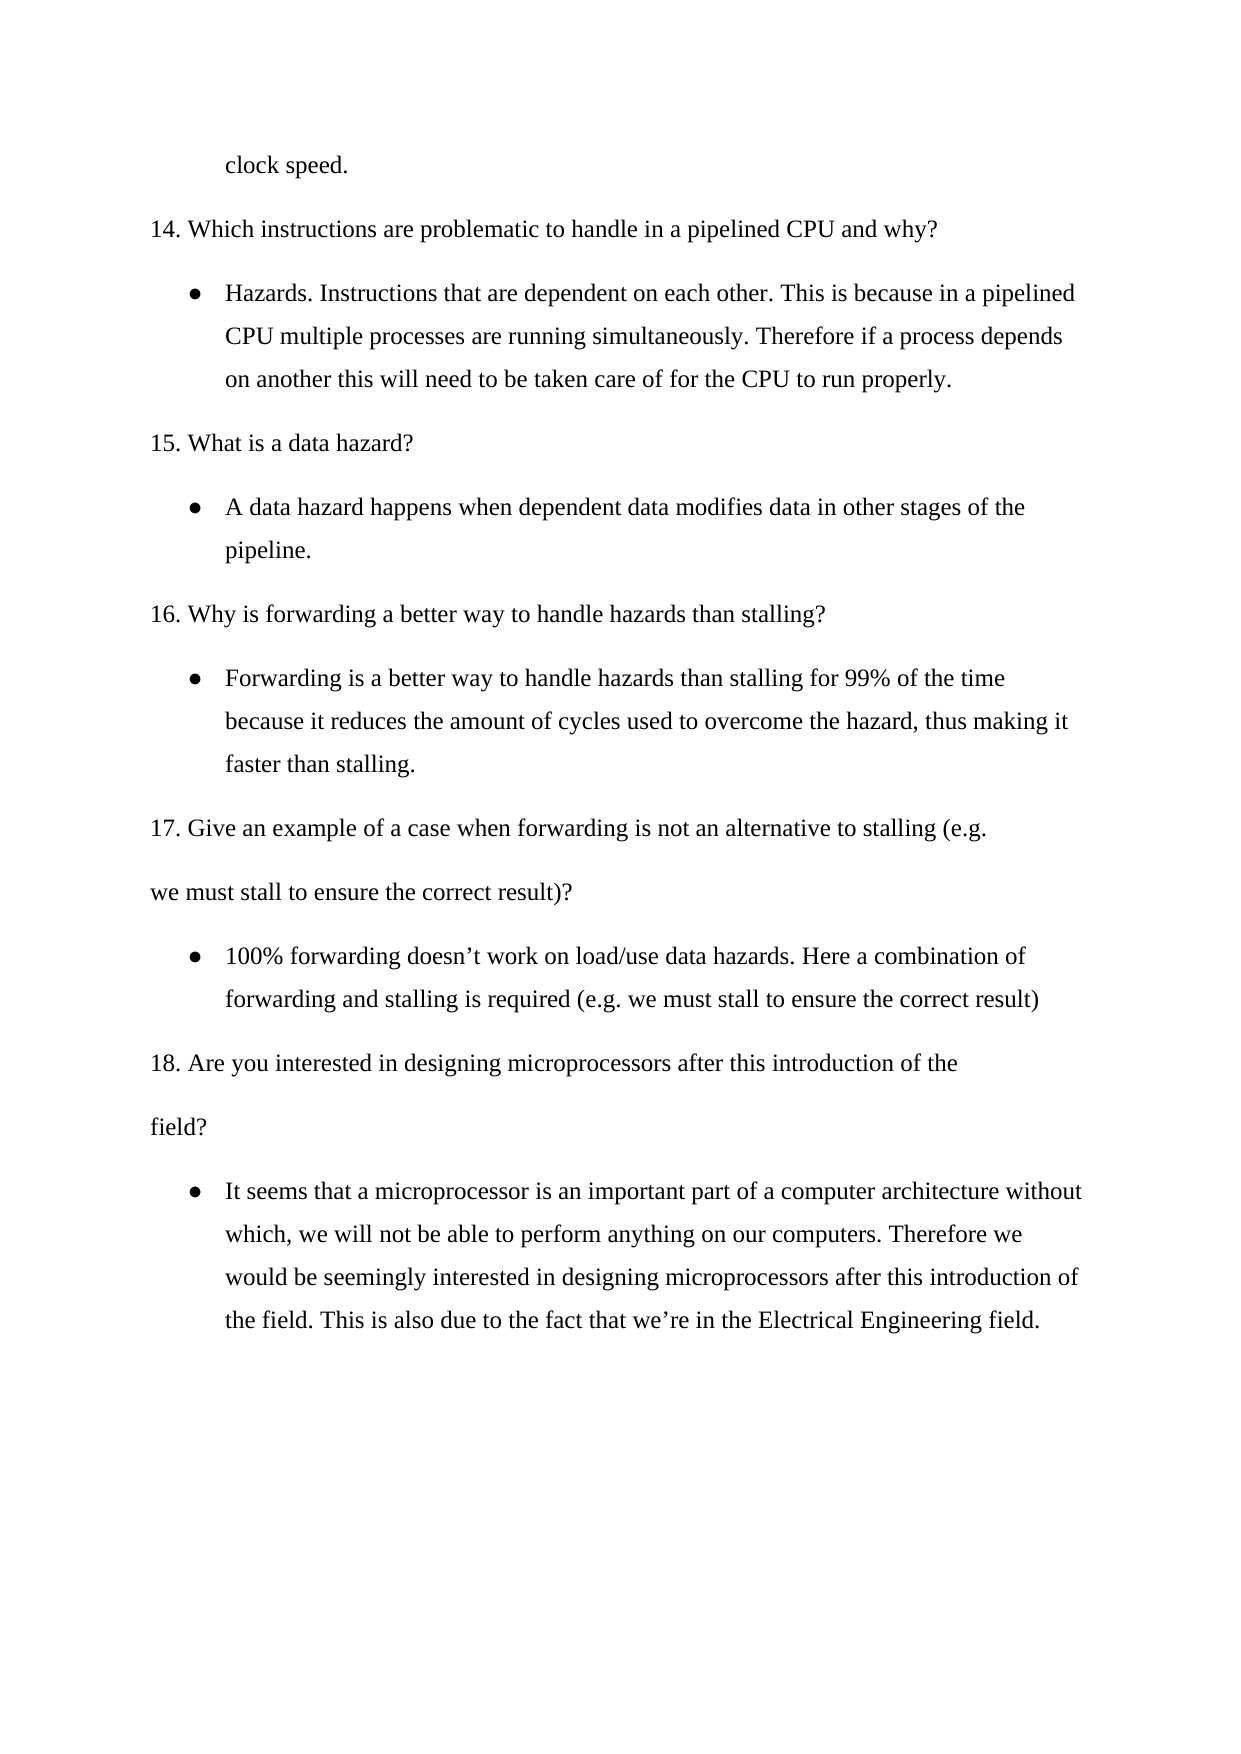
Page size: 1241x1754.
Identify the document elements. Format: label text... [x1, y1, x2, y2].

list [187, 150, 1090, 179]
text we must stall to ensure the correct result)? [150, 877, 1090, 906]
text field? [150, 1112, 1090, 1141]
text 15. What is a data hazard? [150, 428, 1090, 457]
list Hazards. Instructions that are dependent on each other. This is because in a pipelined CPU multiple processes are running simultaneously. Therefore if a process depends on another this will need to be taken care of for the CPU to run properly. [187, 278, 1090, 393]
text 16. Why is forwarding a better way to handle hazards than stalling? [150, 599, 1090, 628]
text 17. Give an example of a case when forwarding is not an alternative to stalling (e.g. [150, 813, 1090, 842]
text 18. Are you interested in designing microprocessors after this introduction of the [150, 1048, 1090, 1077]
list A data hazard happens when dependent data modifies data in other stages of the pipeline. [187, 492, 1090, 564]
list It seems that a microprocessor is an important part of a computer architecture without which, we will not be able to perform anything on our computers. Therefore we would be seemingly interested in designing microprocessors after this introduction of the field. This is also due to the fact that we’re in the Electrical Engineering field. [187, 1176, 1090, 1334]
list Forwarding is a better way to handle hazards than stalling for 99% of the time because it reduces the amount of cycles used to overcome the hazard, thus making it faster than stalling. [187, 663, 1090, 778]
text 14. Which instructions are problematic to handle in a pipelined CPU and why? [150, 214, 1090, 243]
list 100% forwarding doesn’t work on load/use data hazards. Here a combination of forwarding and stalling is required (e.g. we must stall to ensure the correct result) [187, 941, 1090, 1013]
